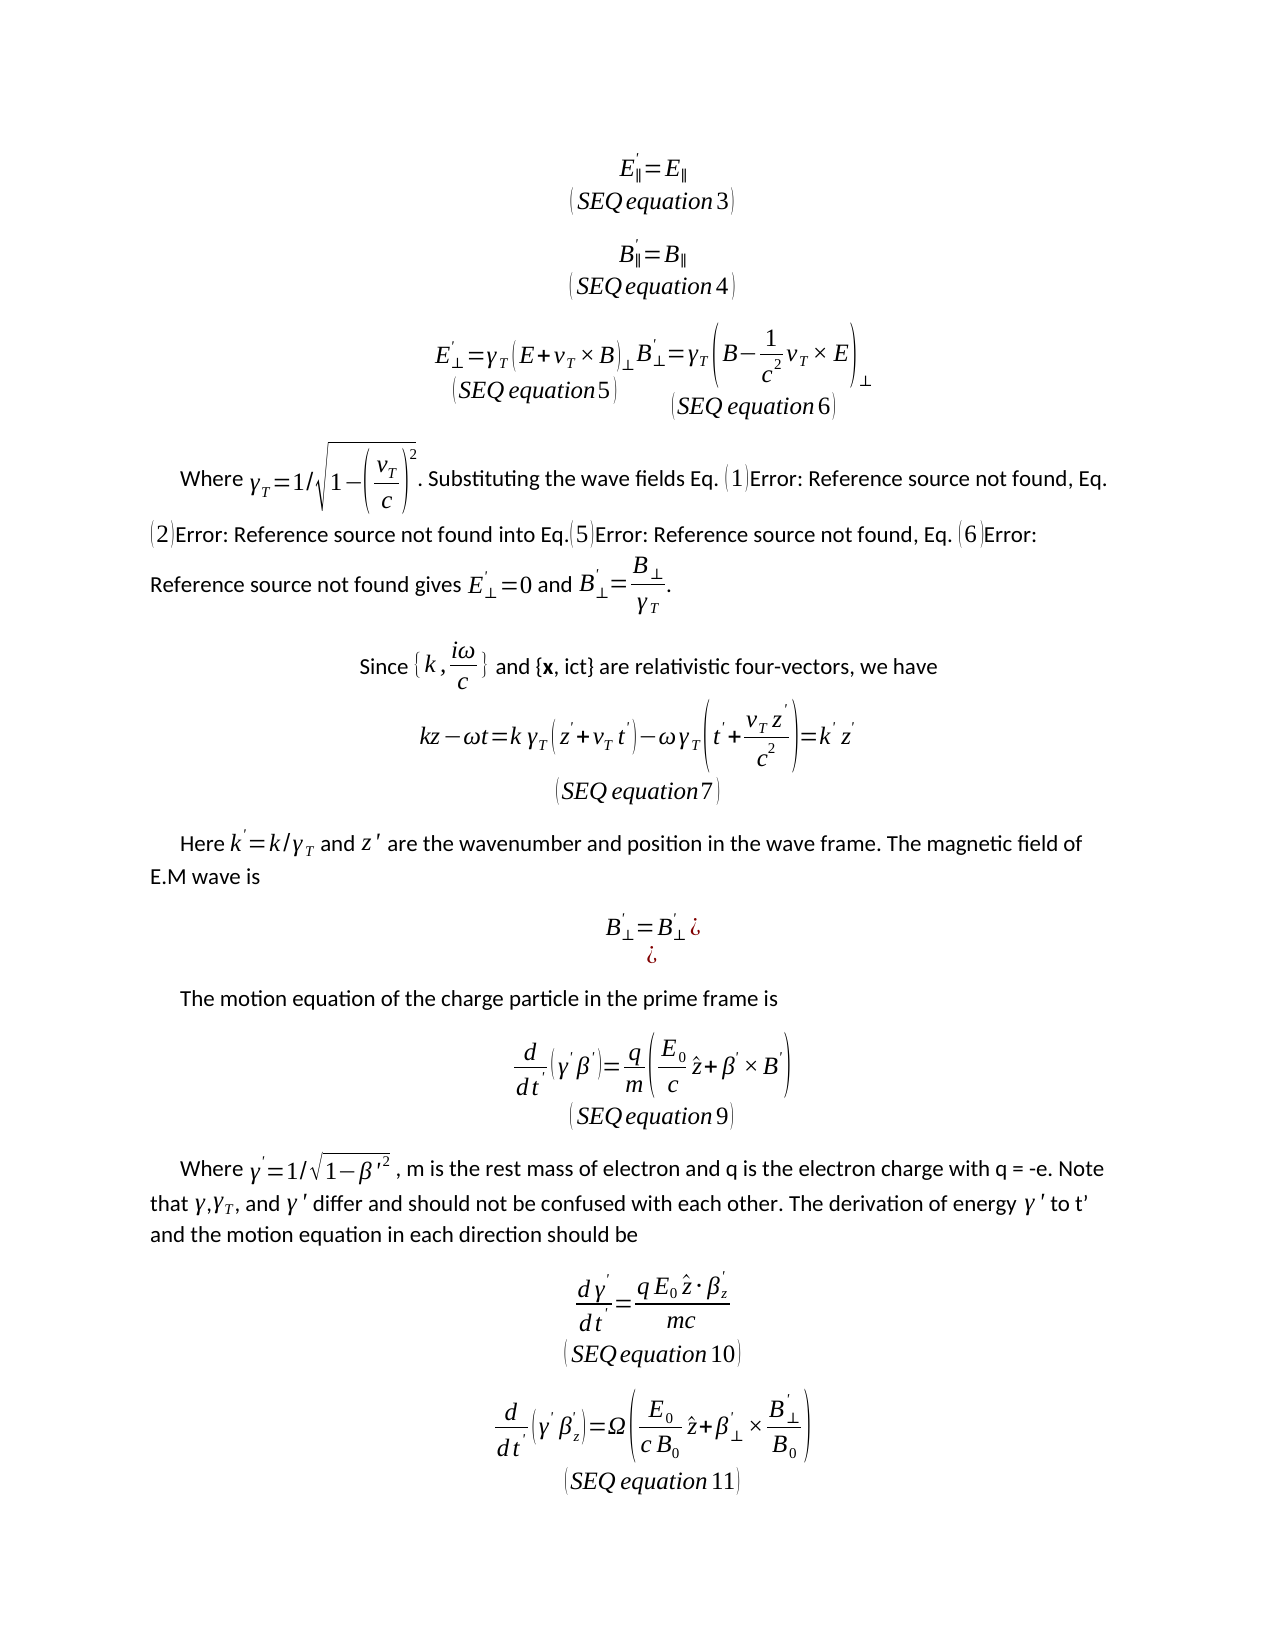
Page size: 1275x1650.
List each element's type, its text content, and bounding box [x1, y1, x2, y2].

text Where . Substituting the wave fields Eq. , Eq. into Eq., Eq. gives and . [150, 441, 1125, 618]
text Since and {x, ict} are relativistic four-vectors, we have [150, 636, 1125, 806]
text The motion equation of the charge particle in the prime frame is [150, 984, 1125, 1012]
text Here and are the wavenumber and position in the wave frame. The magnetic field of E.M wave is [150, 825, 1125, 890]
text Where , m is the rest mass of electron and q is the electron charge with q = -e. Note that ,, and differ and should not be confused with each other. The derivation of energy to t’ and the motion equation in each direction should be [150, 1151, 1125, 1248]
